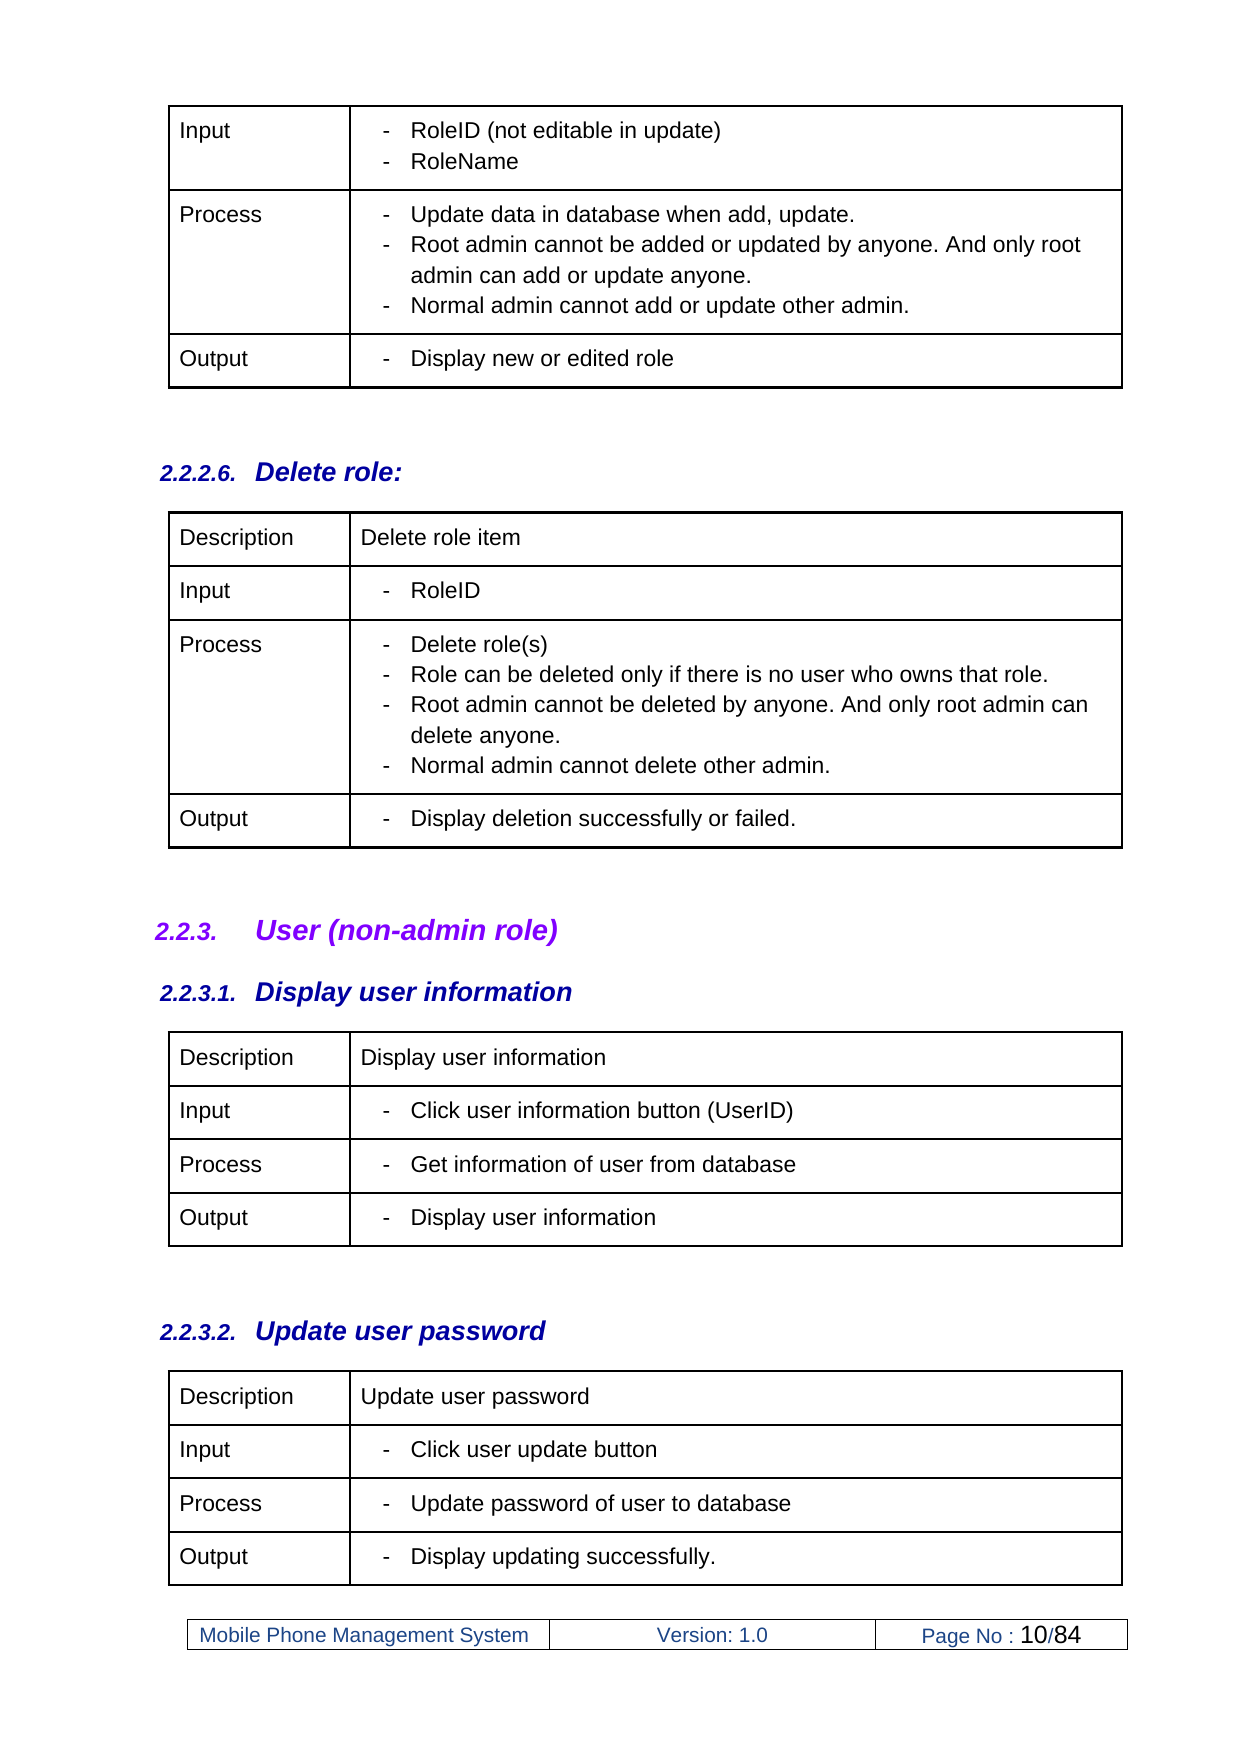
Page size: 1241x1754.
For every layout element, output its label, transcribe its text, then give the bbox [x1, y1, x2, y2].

table_cell Output [170, 795, 349, 846]
table_cell Process [170, 1479, 349, 1531]
table_header Description [170, 1372, 349, 1424]
table_header Description [170, 1033, 349, 1084]
table_header Delete role item [351, 514, 1121, 565]
table_cell Get information of user from database [351, 1140, 1121, 1192]
table_cell Process [170, 621, 349, 793]
table_cell Input [170, 1426, 349, 1477]
table_cell Output [170, 335, 349, 386]
table_cell Output [170, 1533, 349, 1584]
table_cell Display new or edited role [351, 335, 1121, 386]
table_cell Input [170, 1087, 349, 1138]
table_header Display user information [351, 1033, 1121, 1084]
table_cell Process [170, 191, 349, 333]
table_cell Output [170, 1194, 349, 1245]
table_cell Input [170, 567, 349, 618]
table_cell Display user information [351, 1194, 1121, 1245]
subtitle Display user information [199, 976, 1135, 1007]
table_cell Click user information button (UserID) [351, 1087, 1121, 1138]
subtitle Update user password [199, 1315, 1135, 1346]
table_cell Input [170, 107, 349, 189]
table_cell RoleID [351, 567, 1121, 618]
table_cell Display updating successfully. [351, 1533, 1121, 1584]
table_header Update user password [351, 1372, 1121, 1424]
table_cell Display deletion successfully or failed. [351, 795, 1121, 846]
subtitle Delete role: [199, 456, 1135, 487]
table_cell RoleID (not editable in update) RoleName [351, 107, 1121, 189]
table_cell Delete role(s) Role can be deleted only if there is no user who owns that role. Root admin cannot be deleted by anyone. And only root admin can delete anyone. Normal admin cannot delete other admin. [351, 621, 1121, 793]
table_header Description [170, 514, 349, 565]
table_cell Click user update button [351, 1426, 1121, 1477]
subtitle User (non-admin role) [180, 913, 1135, 947]
table_cell Update password of user to database [351, 1479, 1121, 1531]
table_cell Update data in database when add, update. Root admin cannot be added or updated by anyone. And only root admin can add or update anyone. Normal admin cannot add or update other admin. [351, 191, 1121, 333]
table_cell Process [170, 1140, 349, 1192]
